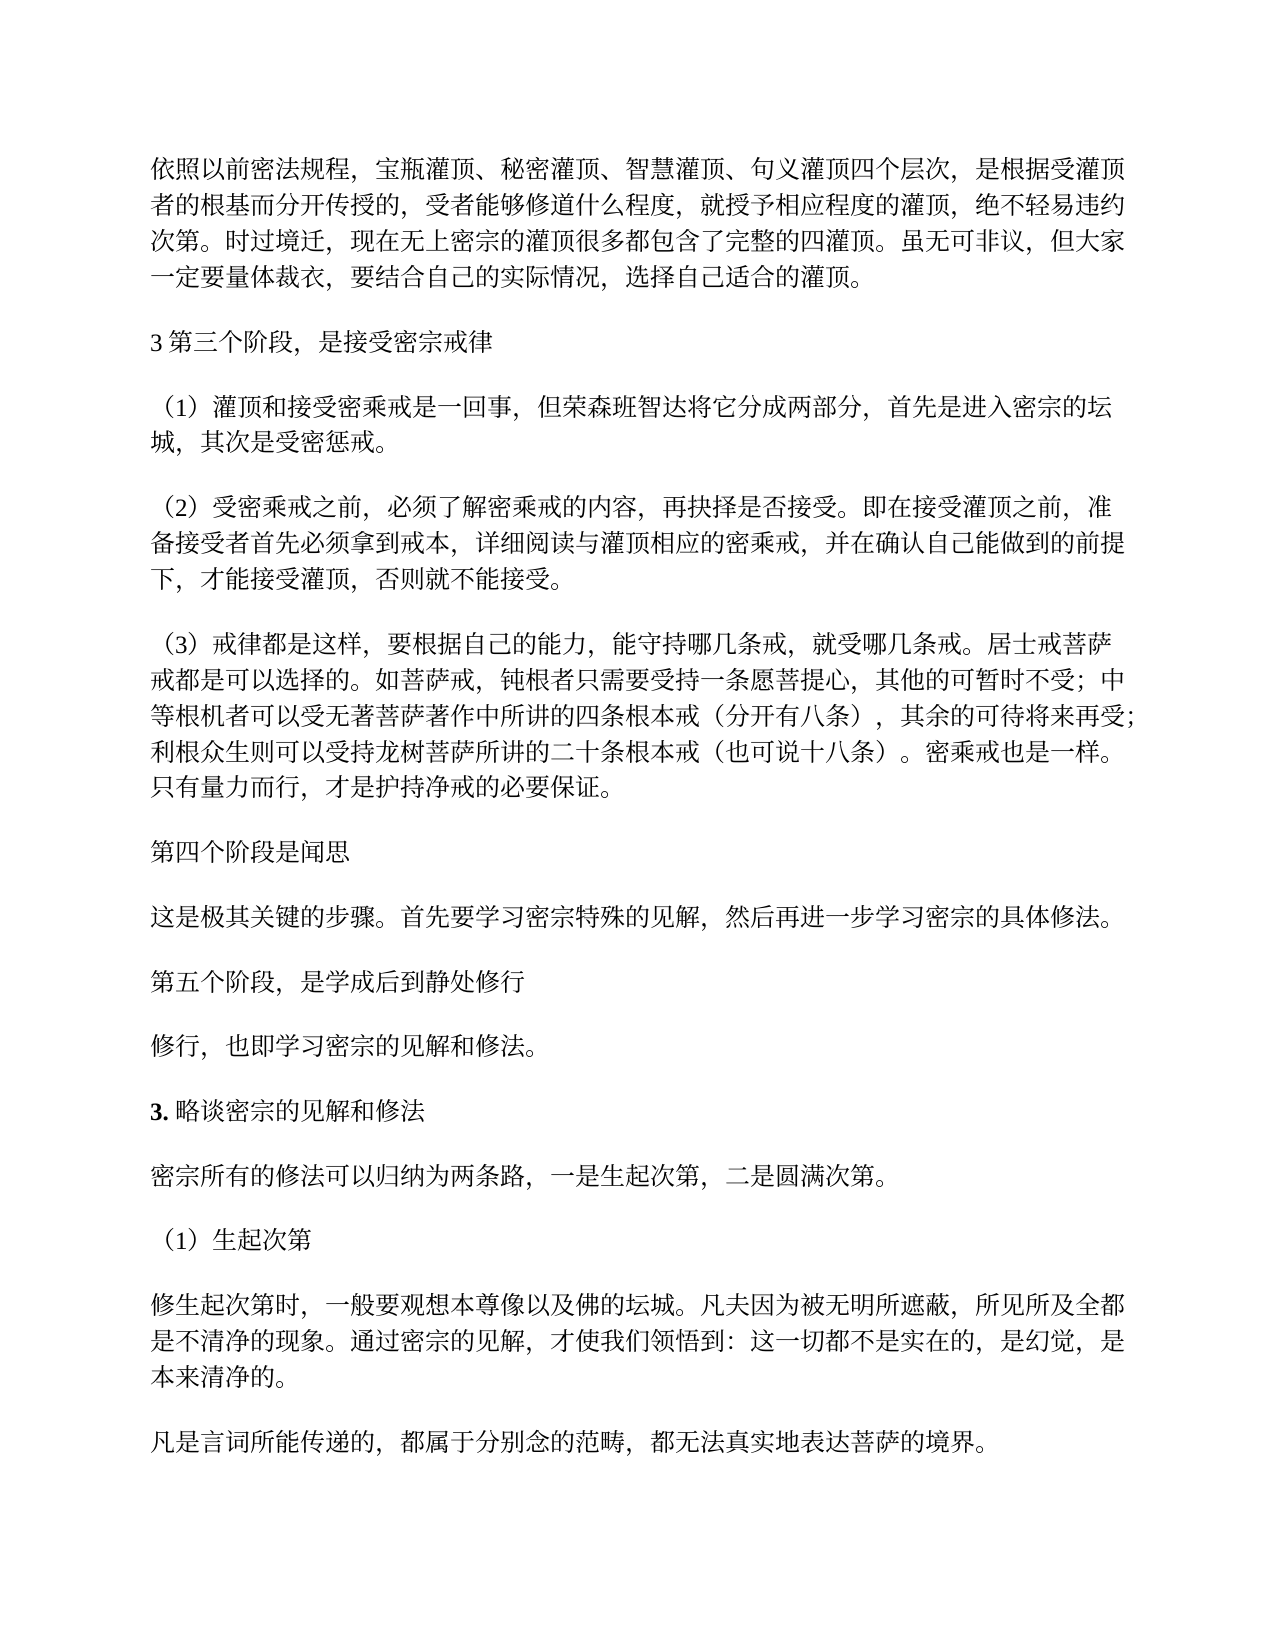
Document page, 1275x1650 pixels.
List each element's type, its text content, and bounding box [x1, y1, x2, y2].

text 第四个阶段是闻思 [150, 833, 1125, 869]
text 凡是言词所能传递的，都属于分别念的范畴，都无法真实地表达菩萨的境界。 [150, 1422, 1125, 1458]
text 这是极其关键的步骤。首先要学习密宗特殊的见解，然后再进一步学习密宗的具体修法。 [150, 897, 1125, 933]
text （1）灌顶和接受密乘戒是一回事，但荣森班智达将它分成两部分，首先是进入密宗的坛城，其次是受密惩戒。 [150, 387, 1125, 459]
text （3）戒律都是这样，要根据自己的能力，能守持哪几条戒，就受哪几条戒。居士戒菩萨戒都是可以选择的。如菩萨戒，钝根者只需要受持一条愿菩提心，其他的可暂时不受；中等根机者可以受无著菩萨著作中所讲的四条根本戒（分开有八条），其余的可待将来再受；利根众生则可以受持龙树菩萨所讲的二十条根本戒（也可说十八条）。密乘戒也是一样。只有量力而行，才是护持净戒的必要保证。 [150, 624, 1125, 804]
text 3 第三个阶段，是接受密宗戒律 [150, 322, 1125, 358]
text （2）受密乘戒之前，必须了解密乘戒的内容，再抉择是否接受。即在接受灌顶之前，准备接受者首先必须拿到戒本，详细阅读与灌顶相应的密乘戒，并在确认自己能做到的前提下，才能接受灌顶，否则就不能接受。 [150, 488, 1125, 596]
text 依照以前密法规程，宝瓶灌顶、秘密灌顶、智慧灌顶、句义灌顶四个层次，是根据受灌顶者的根基而分开传授的，受者能够修道什么程度，就授予相应程度的灌顶，绝不轻易违约次第。时过境迁，现在无上密宗的灌顶很多都包含了完整的四灌顶。虽无可非议，但大家一定要量体裁衣，要结合自己的实际情况，选择自己适合的灌顶。 [150, 150, 1125, 294]
text 密宗所有的修法可以归纳为两条路，一是生起次第，二是圆满次第。 [150, 1156, 1125, 1192]
text 3. 略谈密宗的见解和修法 [150, 1092, 1125, 1127]
text 第五个阶段，是学成后到静处修行 [150, 962, 1125, 998]
text （1）生起次第 [150, 1221, 1125, 1257]
text 修生起次第时，一般要观想本尊像以及佛的坛城。凡夫因为被无明所遮蔽，所见所及全都是不清净的现象。通过密宗的见解，才使我们领悟到：这一切都不是实在的，是幻觉，是本来清净的。 [150, 1286, 1125, 1393]
text 修行，也即学习密宗的见解和修法。 [150, 1027, 1125, 1063]
